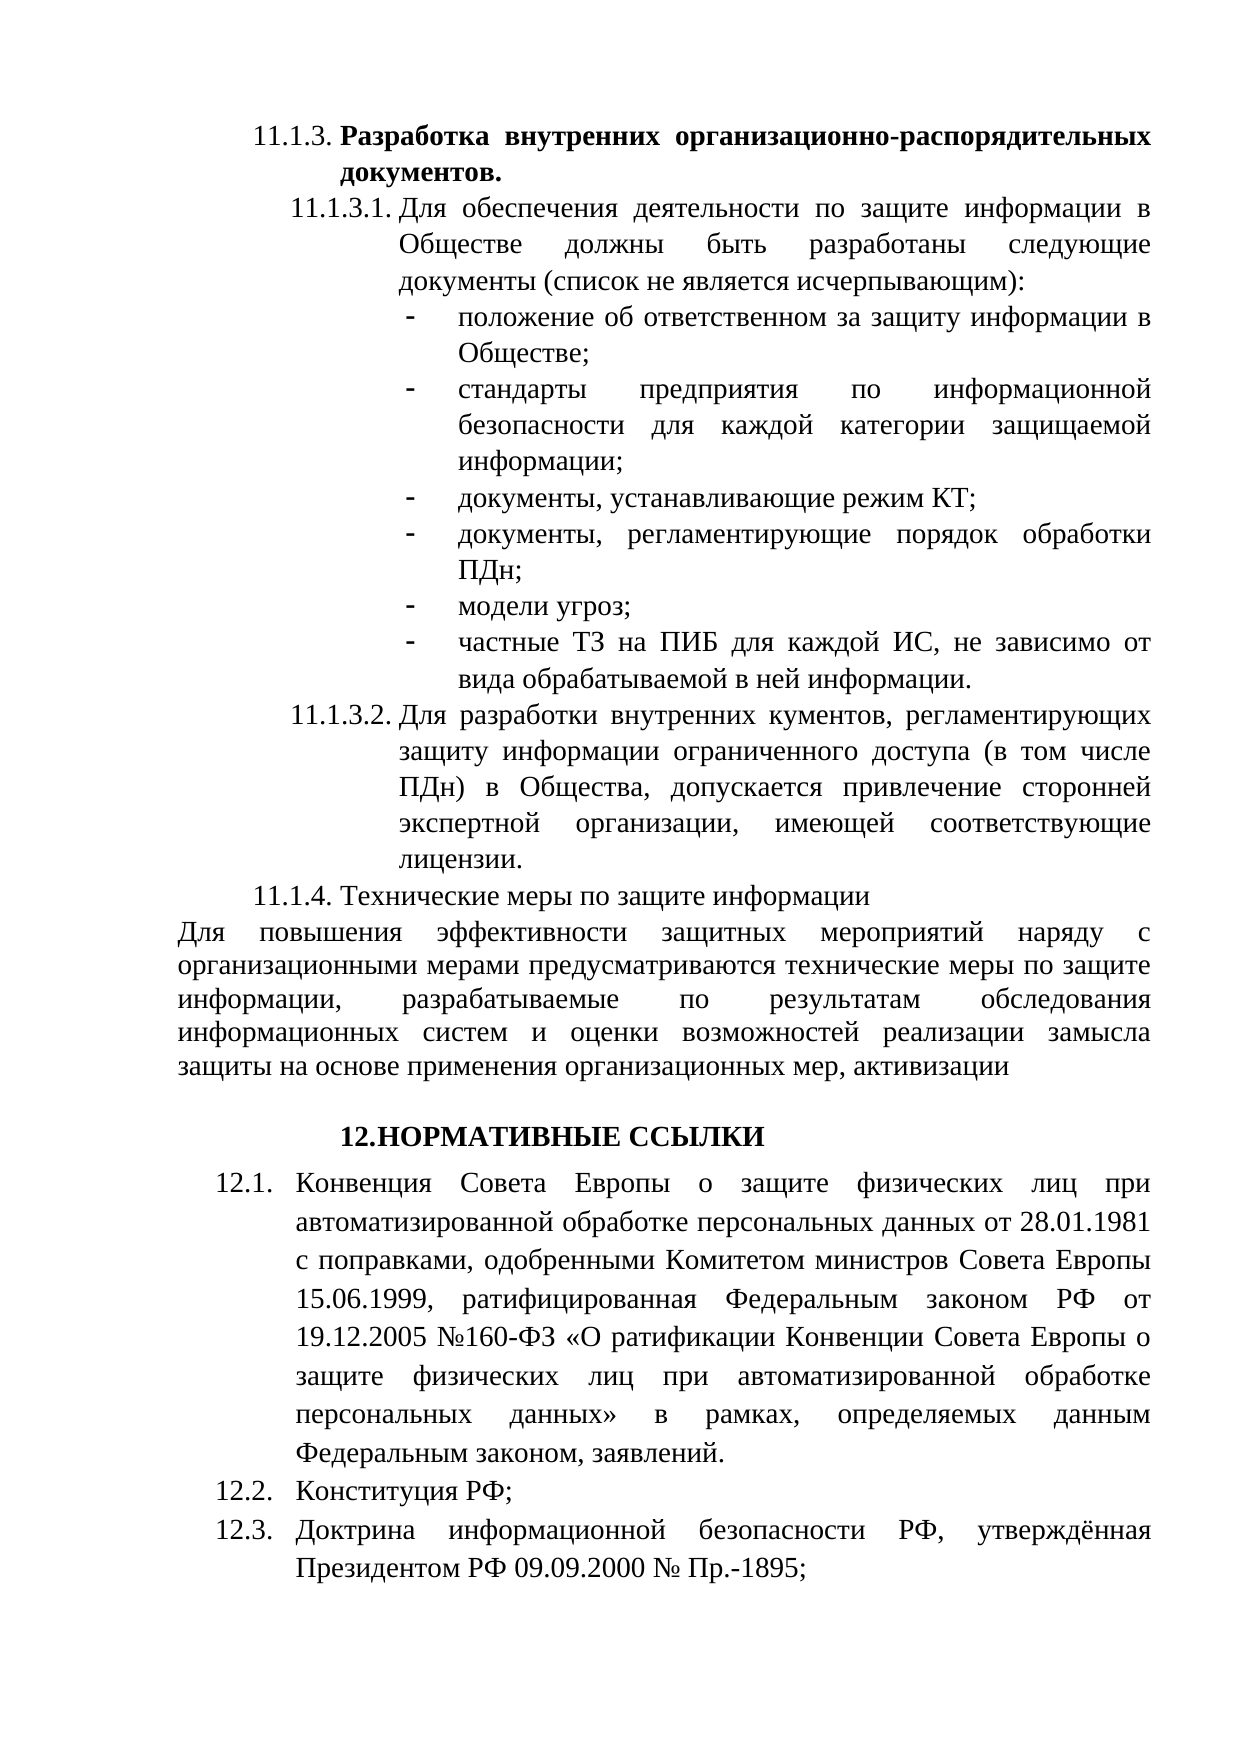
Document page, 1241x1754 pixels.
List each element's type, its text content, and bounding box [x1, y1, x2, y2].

list документы, устанавливающие режим КТ; [405, 480, 1152, 513]
subtitle НОРМАТИВНЫЕ ССЫЛКИ [339, 1119, 1152, 1153]
list документы, регламентирующие порядок обработки ПДн; [405, 516, 1152, 586]
list Конституция РФ; [215, 1473, 1152, 1507]
list стандарты предприятия по информационной безопасности для каждой категории защищаемой информации; [405, 371, 1152, 477]
list Доктрина информационной безопасности РФ, утверждённая Президентом РФ 09.09.2000 № Пр.-1895; [215, 1512, 1152, 1584]
list частные ТЗ на ПИБ для каждой ИС, не зависимо от вида обрабатываемой в ней информации. [405, 624, 1152, 694]
list положение об ответственном за защиту информации в Обществе; [405, 299, 1152, 368]
list Разработка внутренних организационно-распорядительных документов. [252, 118, 1152, 188]
list модели угроз; [405, 588, 1152, 622]
list Технические меры по защите информации [252, 878, 1152, 911]
text Для повышения эффективности защитных мероприятий наряду с организационными мерами предусматриваются технические меры по защите информации, разрабатываемые по результатам обследования информационных систем и оценки возможностей реализации замысла защиты на основе применения организационных мер, активизации [177, 914, 1152, 1082]
list Конвенция Совета Европы о защите физических лиц при автоматизированной обработке персональных данных от 28.01.1981 с поправками, одобренными Комитетом министров Совета Европы 15.06.1999, ратифицированная Федеральным законом РФ от 19.12.2005 №160-ФЗ «О ратификации Конвенции Совета Европы о защите физических лиц при автоматизированной обработке персональных данных» в рамках, определяемых данным Федеральным законом, заявлений. [215, 1165, 1152, 1468]
list Для разработки внутренних кументов, регламентирующих защиту информации ограниченного доступа (в том числе ПДн) в Общества, допускается привлечение сторонней экспертной организации, имеющей соответствующие лицензии. [290, 697, 1152, 875]
list Для обеспечения деятельности по защите информации в Обществе должны быть разработаны следующие документы (список не является исчерпывающим): [290, 190, 1152, 296]
